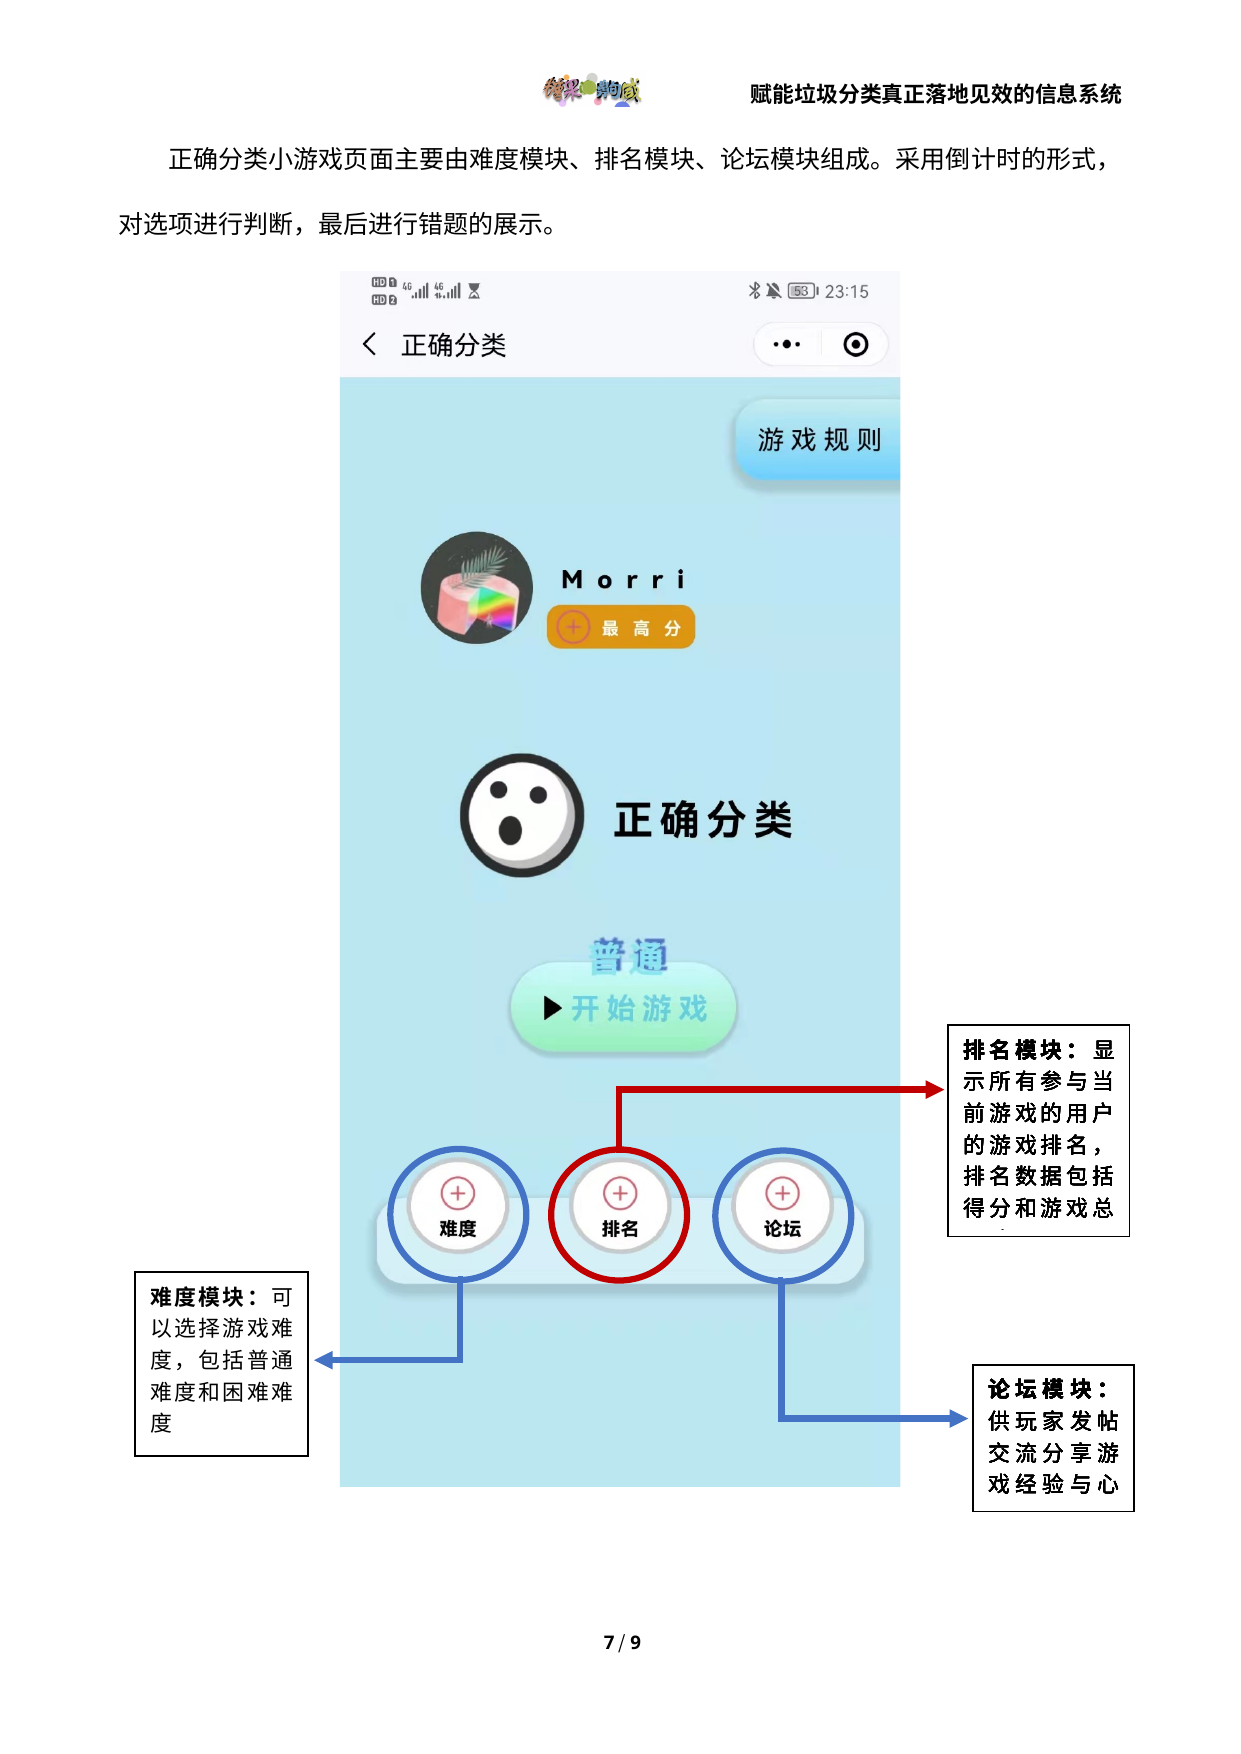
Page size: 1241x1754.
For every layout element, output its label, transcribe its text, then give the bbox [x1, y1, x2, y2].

picture [719, 1154, 848, 1278]
picture [538, 71, 646, 107]
text 正确分类小游戏页面主要由难度模块、排名模块、论坛模块组成。采用倒计时的形式，对选项进行判断，最后进行错题的展示。 [118, 125, 1122, 255]
picture [339, 271, 901, 1487]
picture [394, 1153, 523, 1276]
picture [555, 1153, 683, 1277]
